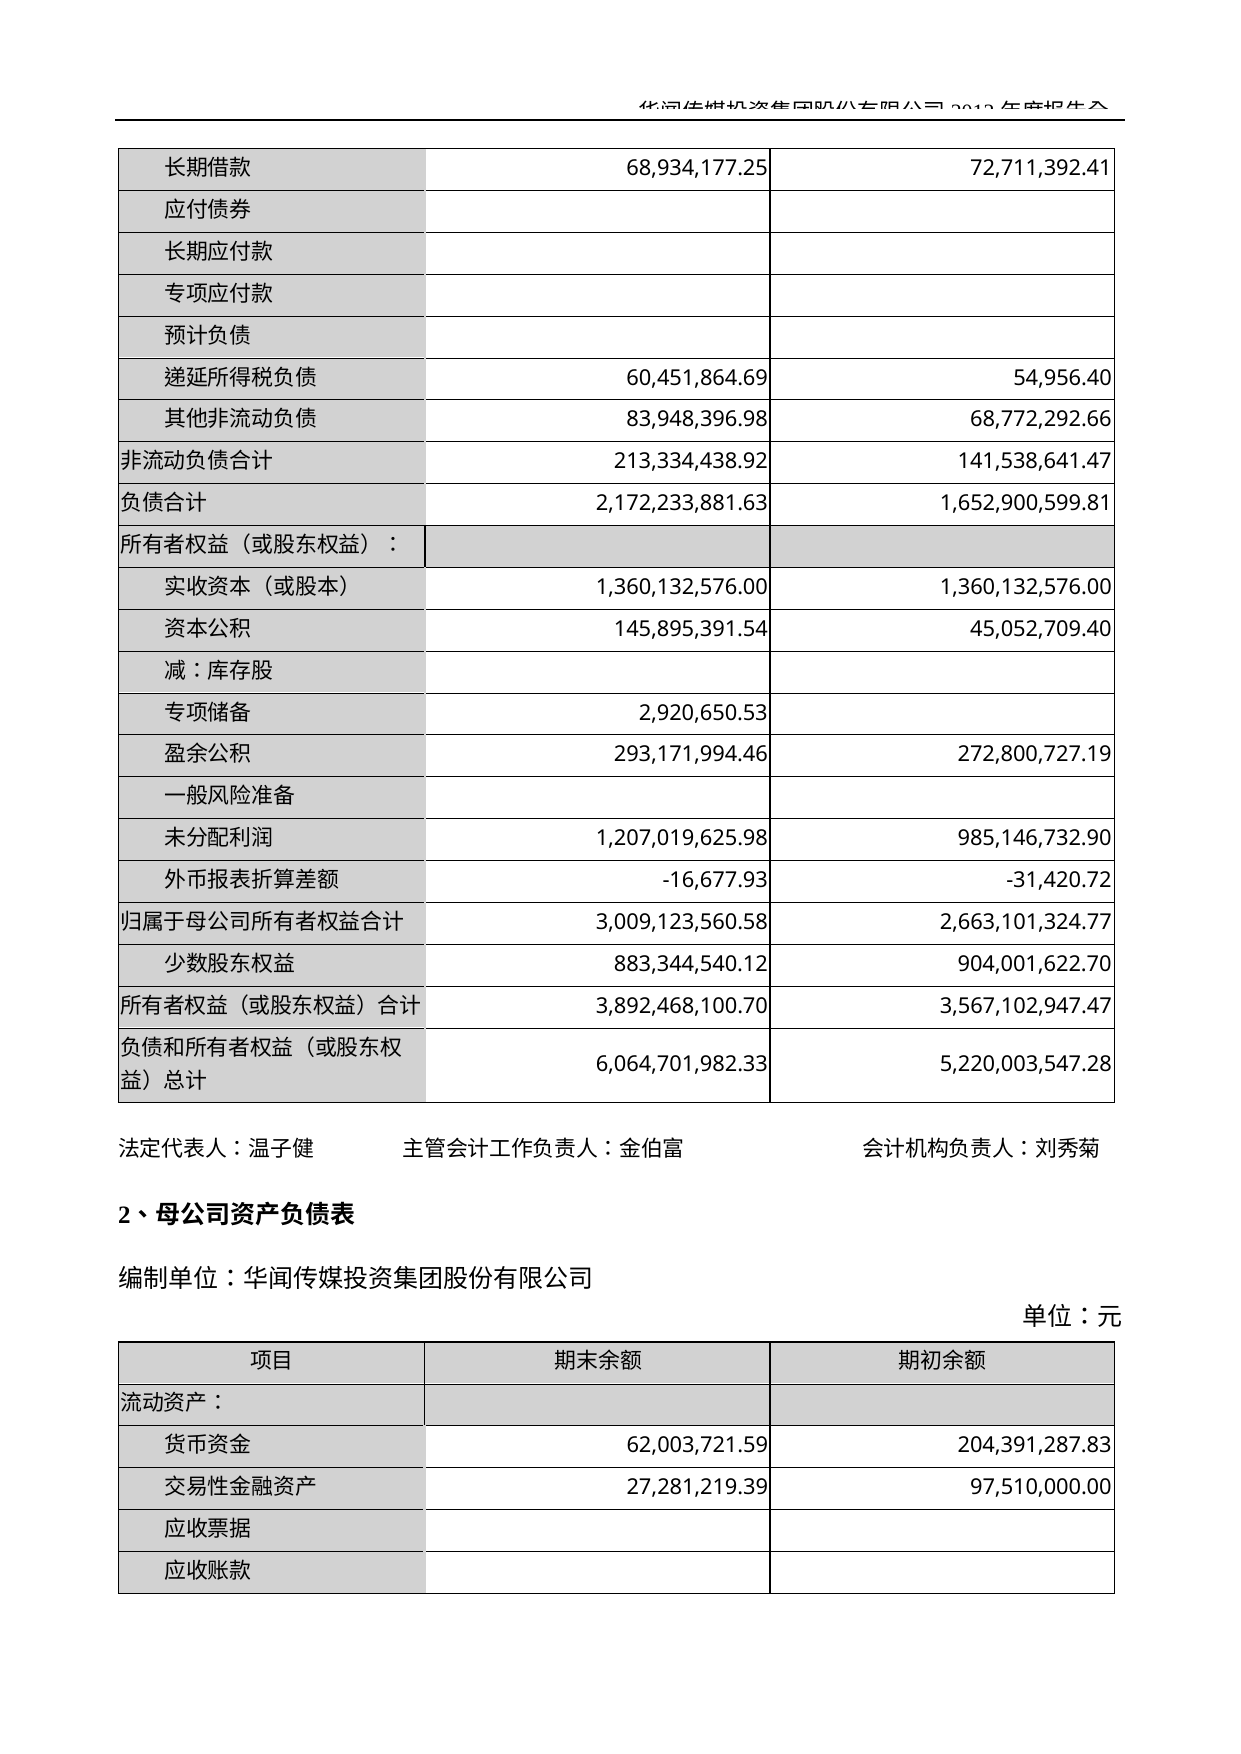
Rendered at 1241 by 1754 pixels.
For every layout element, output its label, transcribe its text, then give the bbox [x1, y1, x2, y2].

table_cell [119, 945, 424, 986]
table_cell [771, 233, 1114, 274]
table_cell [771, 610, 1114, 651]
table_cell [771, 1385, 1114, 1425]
subtitle 编制单位：华闻传媒投资集团股份有限公司 [118, 1261, 1138, 1295]
subtitle 单位：元 [102, 1299, 1122, 1333]
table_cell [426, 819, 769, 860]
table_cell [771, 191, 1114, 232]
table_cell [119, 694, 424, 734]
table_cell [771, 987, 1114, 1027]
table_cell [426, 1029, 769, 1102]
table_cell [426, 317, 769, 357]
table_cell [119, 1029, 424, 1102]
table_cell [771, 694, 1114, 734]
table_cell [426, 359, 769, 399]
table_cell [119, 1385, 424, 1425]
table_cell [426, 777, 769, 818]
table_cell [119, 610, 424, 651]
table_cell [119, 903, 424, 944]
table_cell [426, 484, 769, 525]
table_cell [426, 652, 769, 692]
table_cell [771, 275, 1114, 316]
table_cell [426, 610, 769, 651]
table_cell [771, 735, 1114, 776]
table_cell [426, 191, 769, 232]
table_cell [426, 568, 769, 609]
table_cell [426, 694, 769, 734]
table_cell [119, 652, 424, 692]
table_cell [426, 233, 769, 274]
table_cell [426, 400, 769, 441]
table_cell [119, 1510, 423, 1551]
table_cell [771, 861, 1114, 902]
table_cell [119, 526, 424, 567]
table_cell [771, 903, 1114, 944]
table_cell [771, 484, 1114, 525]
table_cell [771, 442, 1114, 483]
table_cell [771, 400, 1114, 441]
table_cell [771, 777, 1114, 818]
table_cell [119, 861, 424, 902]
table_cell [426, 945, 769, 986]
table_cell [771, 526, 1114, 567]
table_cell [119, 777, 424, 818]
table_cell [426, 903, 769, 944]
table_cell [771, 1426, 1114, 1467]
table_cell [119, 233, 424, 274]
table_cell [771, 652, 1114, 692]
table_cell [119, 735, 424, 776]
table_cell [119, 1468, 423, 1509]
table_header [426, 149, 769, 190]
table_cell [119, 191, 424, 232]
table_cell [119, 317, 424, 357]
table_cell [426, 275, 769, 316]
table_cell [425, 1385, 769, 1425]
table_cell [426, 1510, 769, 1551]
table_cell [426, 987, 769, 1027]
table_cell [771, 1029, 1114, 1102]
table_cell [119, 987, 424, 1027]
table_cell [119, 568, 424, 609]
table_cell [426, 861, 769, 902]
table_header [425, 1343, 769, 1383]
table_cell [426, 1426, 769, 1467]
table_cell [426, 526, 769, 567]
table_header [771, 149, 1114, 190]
subtitle 2、母公司资产负债表 [118, 1197, 1138, 1231]
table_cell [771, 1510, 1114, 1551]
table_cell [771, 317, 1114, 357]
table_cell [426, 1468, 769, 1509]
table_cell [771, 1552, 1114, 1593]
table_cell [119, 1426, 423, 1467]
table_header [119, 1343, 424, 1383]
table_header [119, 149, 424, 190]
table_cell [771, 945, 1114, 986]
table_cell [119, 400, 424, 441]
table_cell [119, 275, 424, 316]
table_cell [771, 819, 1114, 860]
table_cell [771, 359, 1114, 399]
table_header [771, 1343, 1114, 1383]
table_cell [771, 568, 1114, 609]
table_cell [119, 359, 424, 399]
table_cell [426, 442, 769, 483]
text 法定代表人：温子健 主管会计工作负责人：金伯富 会计机构负责人：刘秀菊 [118, 1133, 1138, 1163]
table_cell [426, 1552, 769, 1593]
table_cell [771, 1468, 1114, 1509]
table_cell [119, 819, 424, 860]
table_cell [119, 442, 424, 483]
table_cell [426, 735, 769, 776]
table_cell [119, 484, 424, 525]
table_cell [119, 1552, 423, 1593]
